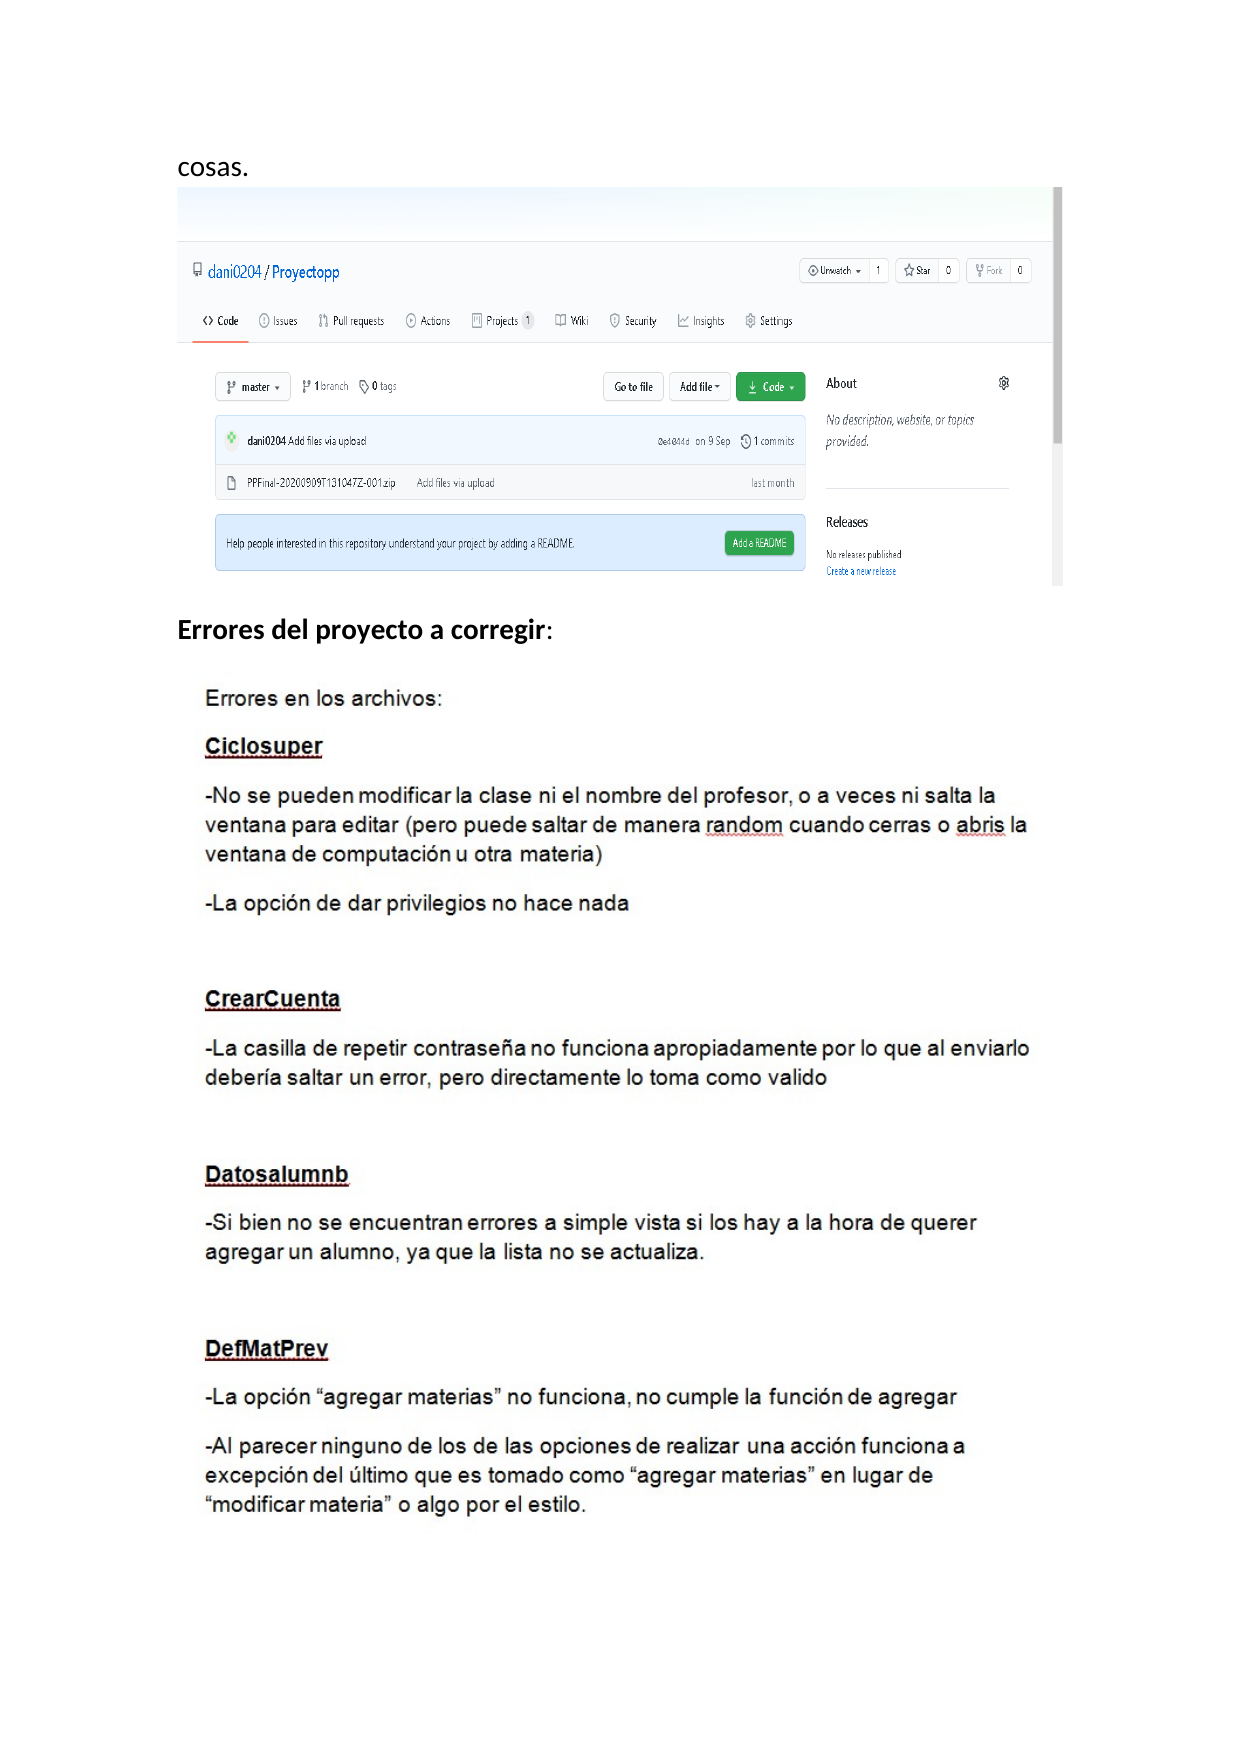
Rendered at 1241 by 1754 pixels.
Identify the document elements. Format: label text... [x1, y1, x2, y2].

text Errores del proyecto a corregir: [177, 611, 1063, 647]
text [177, 148, 1063, 187]
picture [177, 672, 1063, 1533]
picture [177, 187, 1063, 586]
